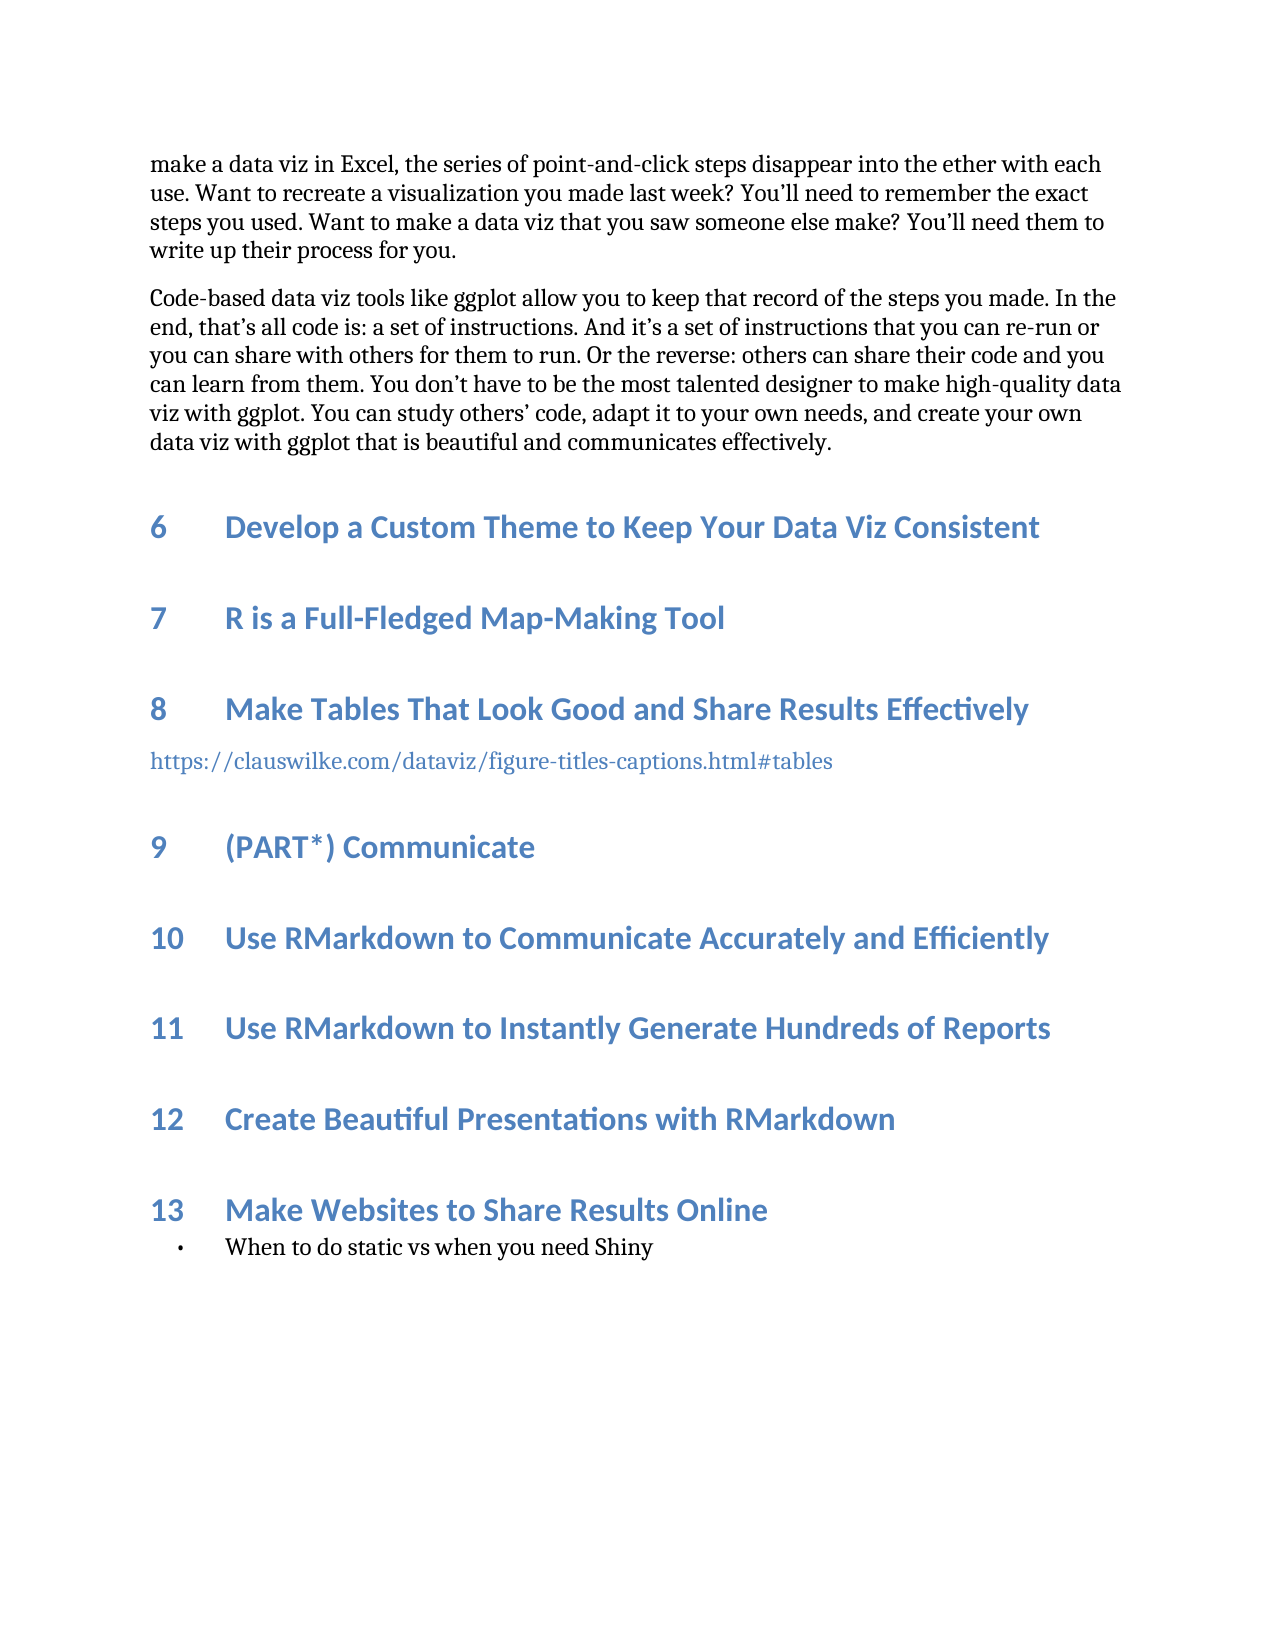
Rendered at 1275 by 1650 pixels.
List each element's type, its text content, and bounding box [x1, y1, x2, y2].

subtitle 7 R is a Full-Fledged Map-Making Tool [150, 597, 1125, 638]
subtitle 11 Use RMarkdown to Instantly Generate Hundreds of Reports [150, 1007, 1125, 1048]
text https://clauswilke.com/dataviz/figure-titles-captions.html#tables [150, 747, 1125, 776]
subtitle 8 Make Tables That Look Good and Share Results Effectively [150, 688, 1125, 728]
subtitle 9 (PART*) Communicate [150, 826, 1125, 867]
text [150, 150, 1125, 265]
subtitle 10 Use RMarkdown to Communicate Accurately and Efficiently [150, 917, 1125, 957]
subtitle 12 Create Beautiful Presentations with RMarkdown [150, 1098, 1125, 1139]
subtitle 13 Make Websites to Share Results Online [150, 1189, 1125, 1229]
list When to do static vs when you need Shiny [175, 1233, 1125, 1262]
subtitle 6 Develop a Custom Theme to Keep Your Data Viz Consistent [150, 506, 1125, 547]
text Code-based data viz tools like ggplot allow you to keep that record of the steps you made. In the end, that’s all code is: a set of instructions. And it’s a set of instructions that you can re-run or you can share with others for them to run. Or the reverse: others can share their code and you can learn from them. You don’t have to be the most talented designer to make high-quality data viz with ggplot. You can study others’ code, adapt it to your own needs, and create your own data viz with ggplot that is beautiful and communicates effectively. [150, 284, 1125, 456]
